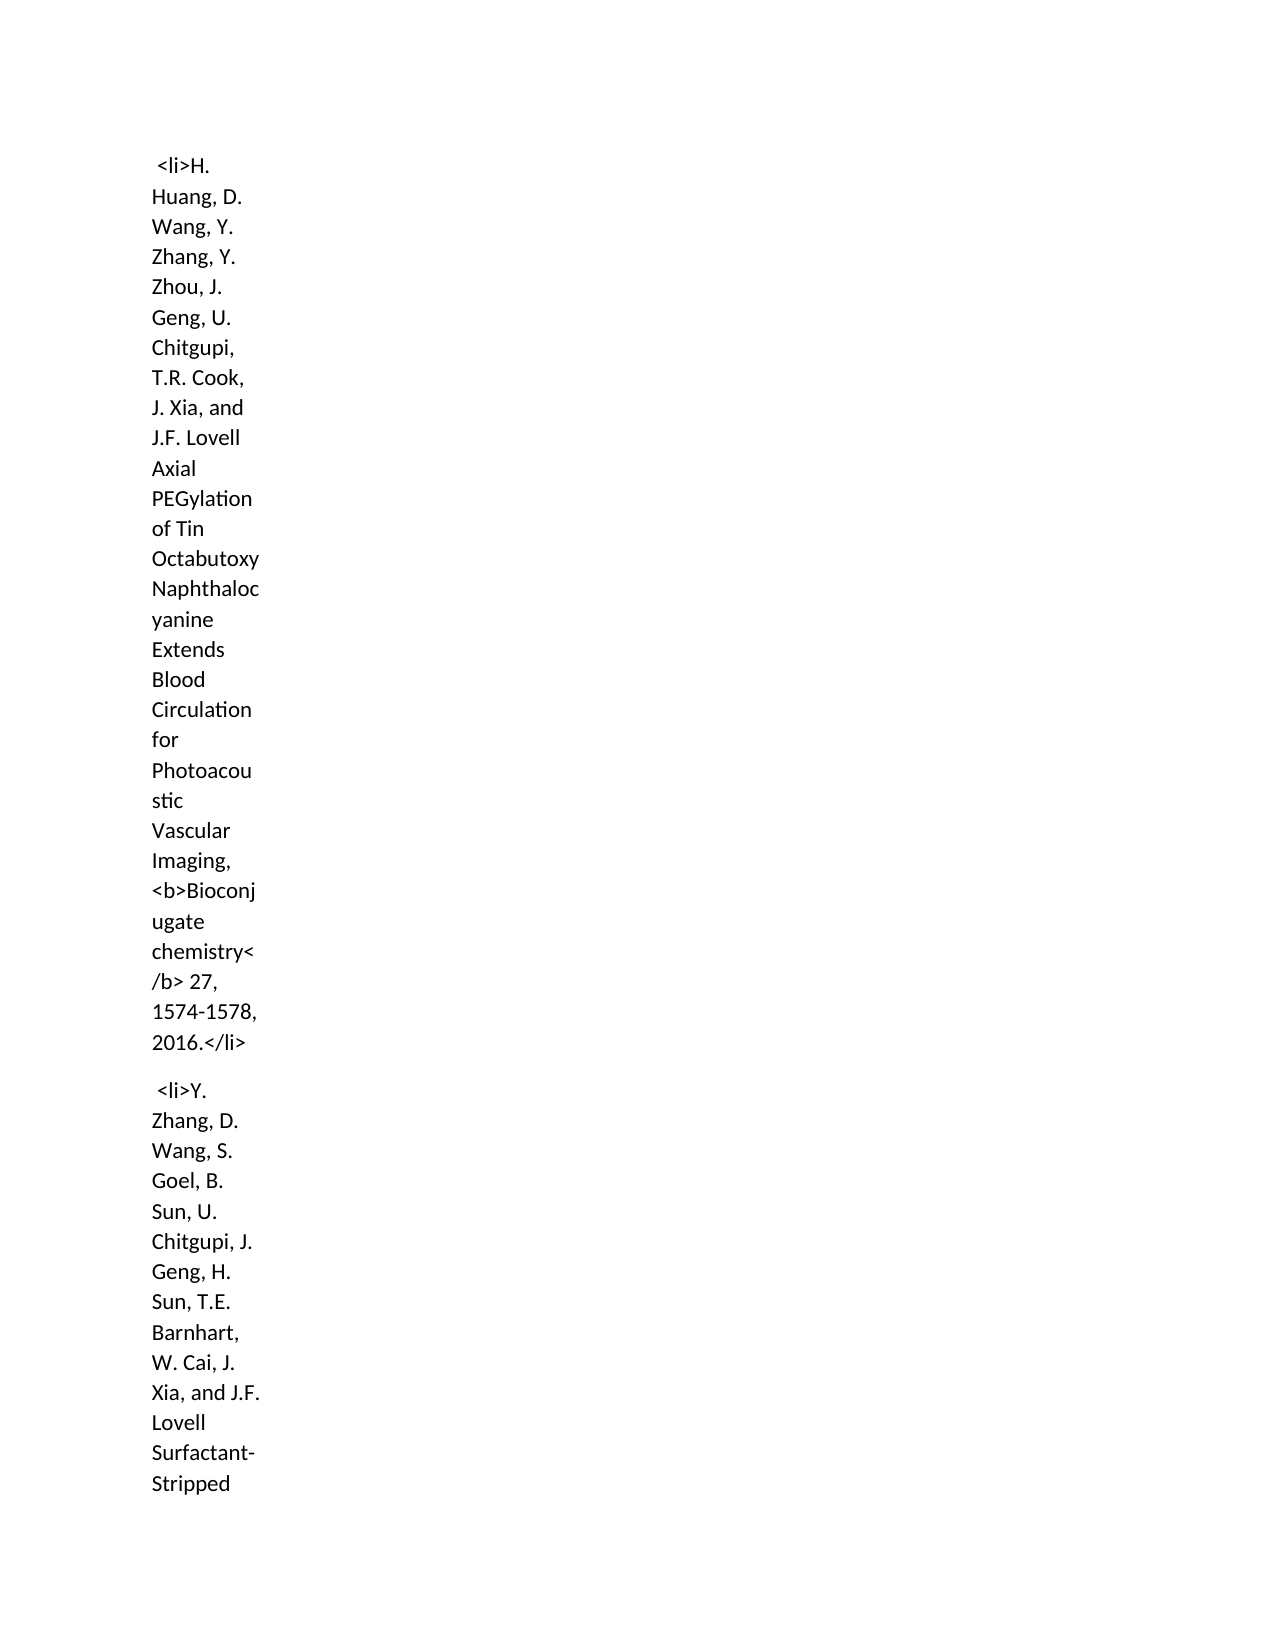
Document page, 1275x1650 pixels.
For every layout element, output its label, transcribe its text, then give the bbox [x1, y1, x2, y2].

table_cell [150, 1074, 262, 1497]
table_cell <li>H. Huang, D. Wang, Y. Zhang, Y. Zhou, J. Geng, U. Chitgupi, T.R. Cook, J. Xia, and J.F. Lovell Axial PEGylation of Tin Octabutoxy Naphthalocyanine Extends Blood Circulation for Photoacoustic Vascular Imaging, <b>Bioconjugate chemistry</b> 27, 1574-1578, 2016.</li> [150, 150, 262, 1074]
